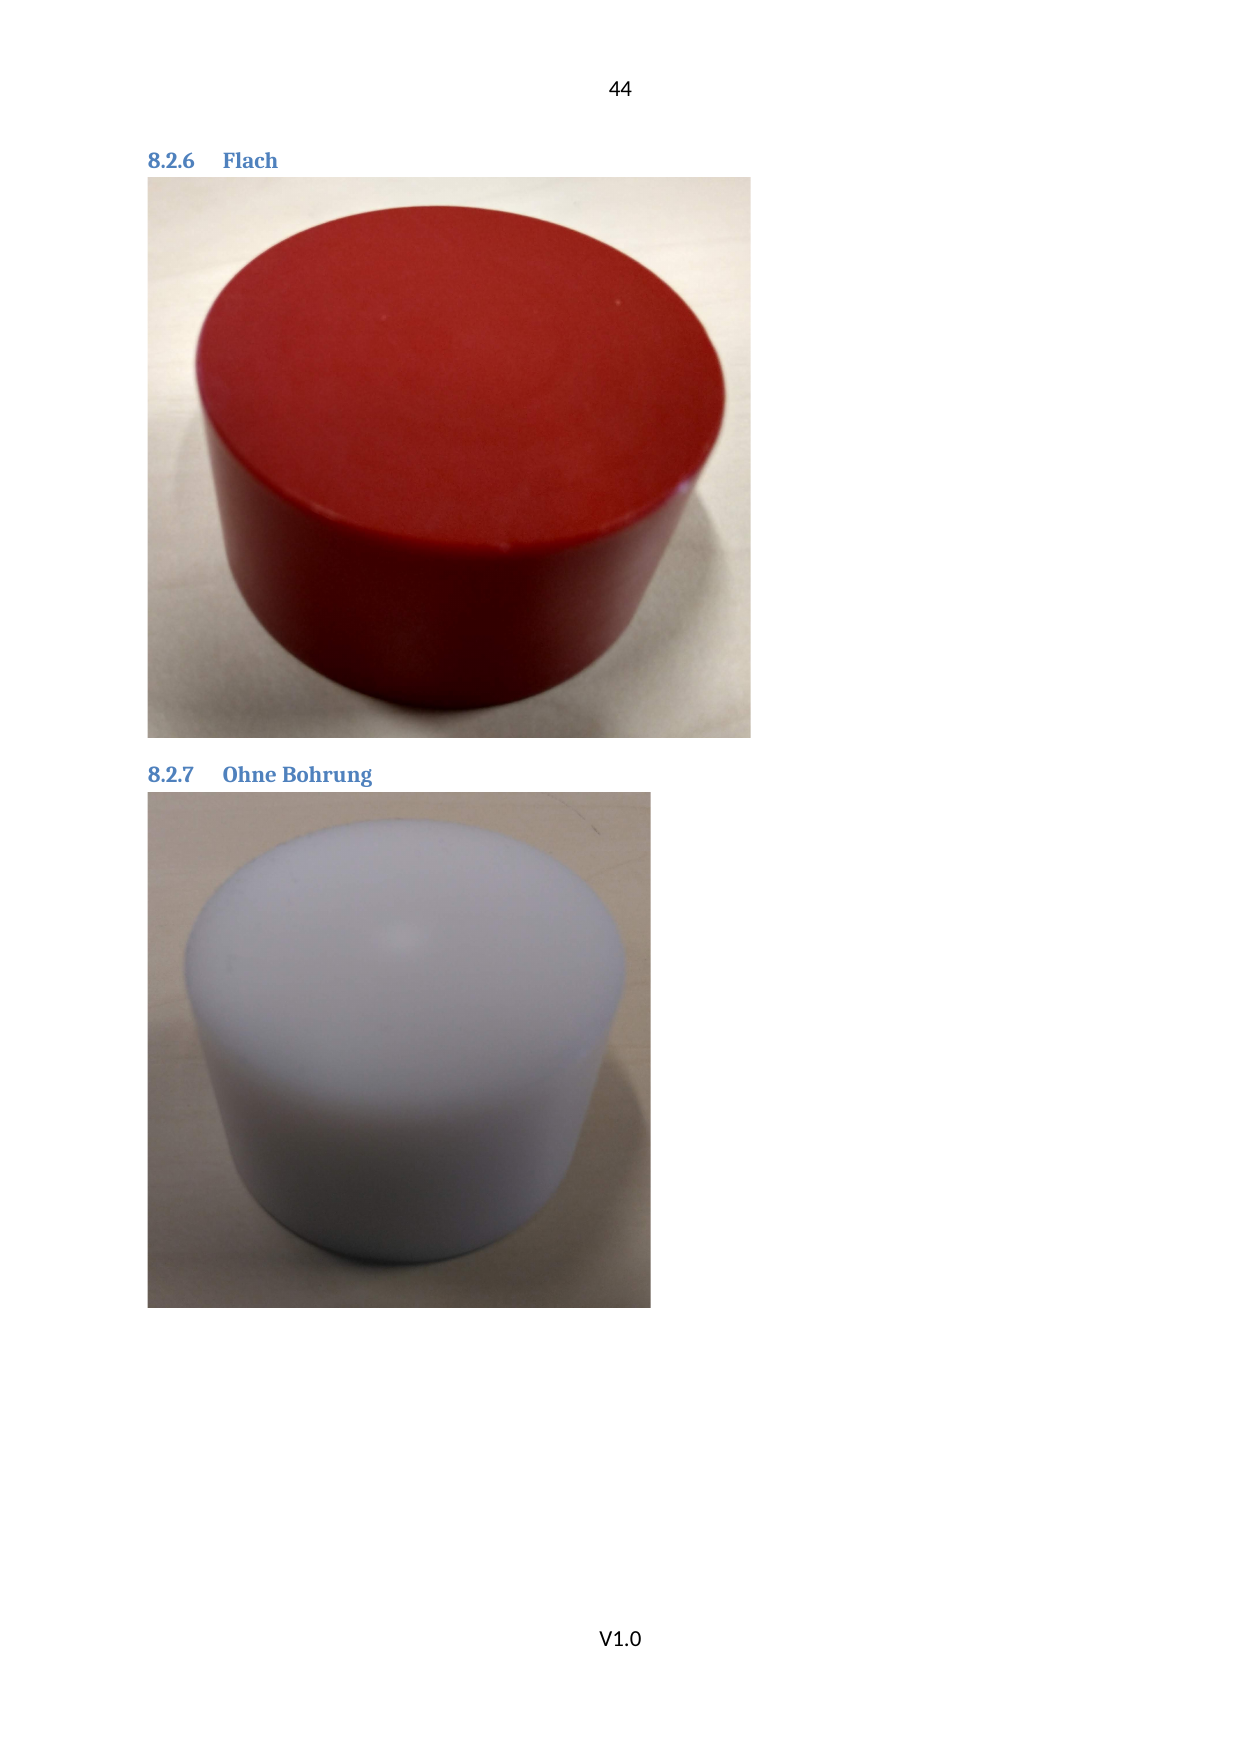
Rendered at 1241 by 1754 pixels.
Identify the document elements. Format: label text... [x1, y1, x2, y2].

picture [147, 177, 751, 738]
picture [147, 792, 651, 1308]
subtitle Ohne Bohrung [148, 762, 1093, 788]
subtitle Flach [148, 148, 1093, 174]
